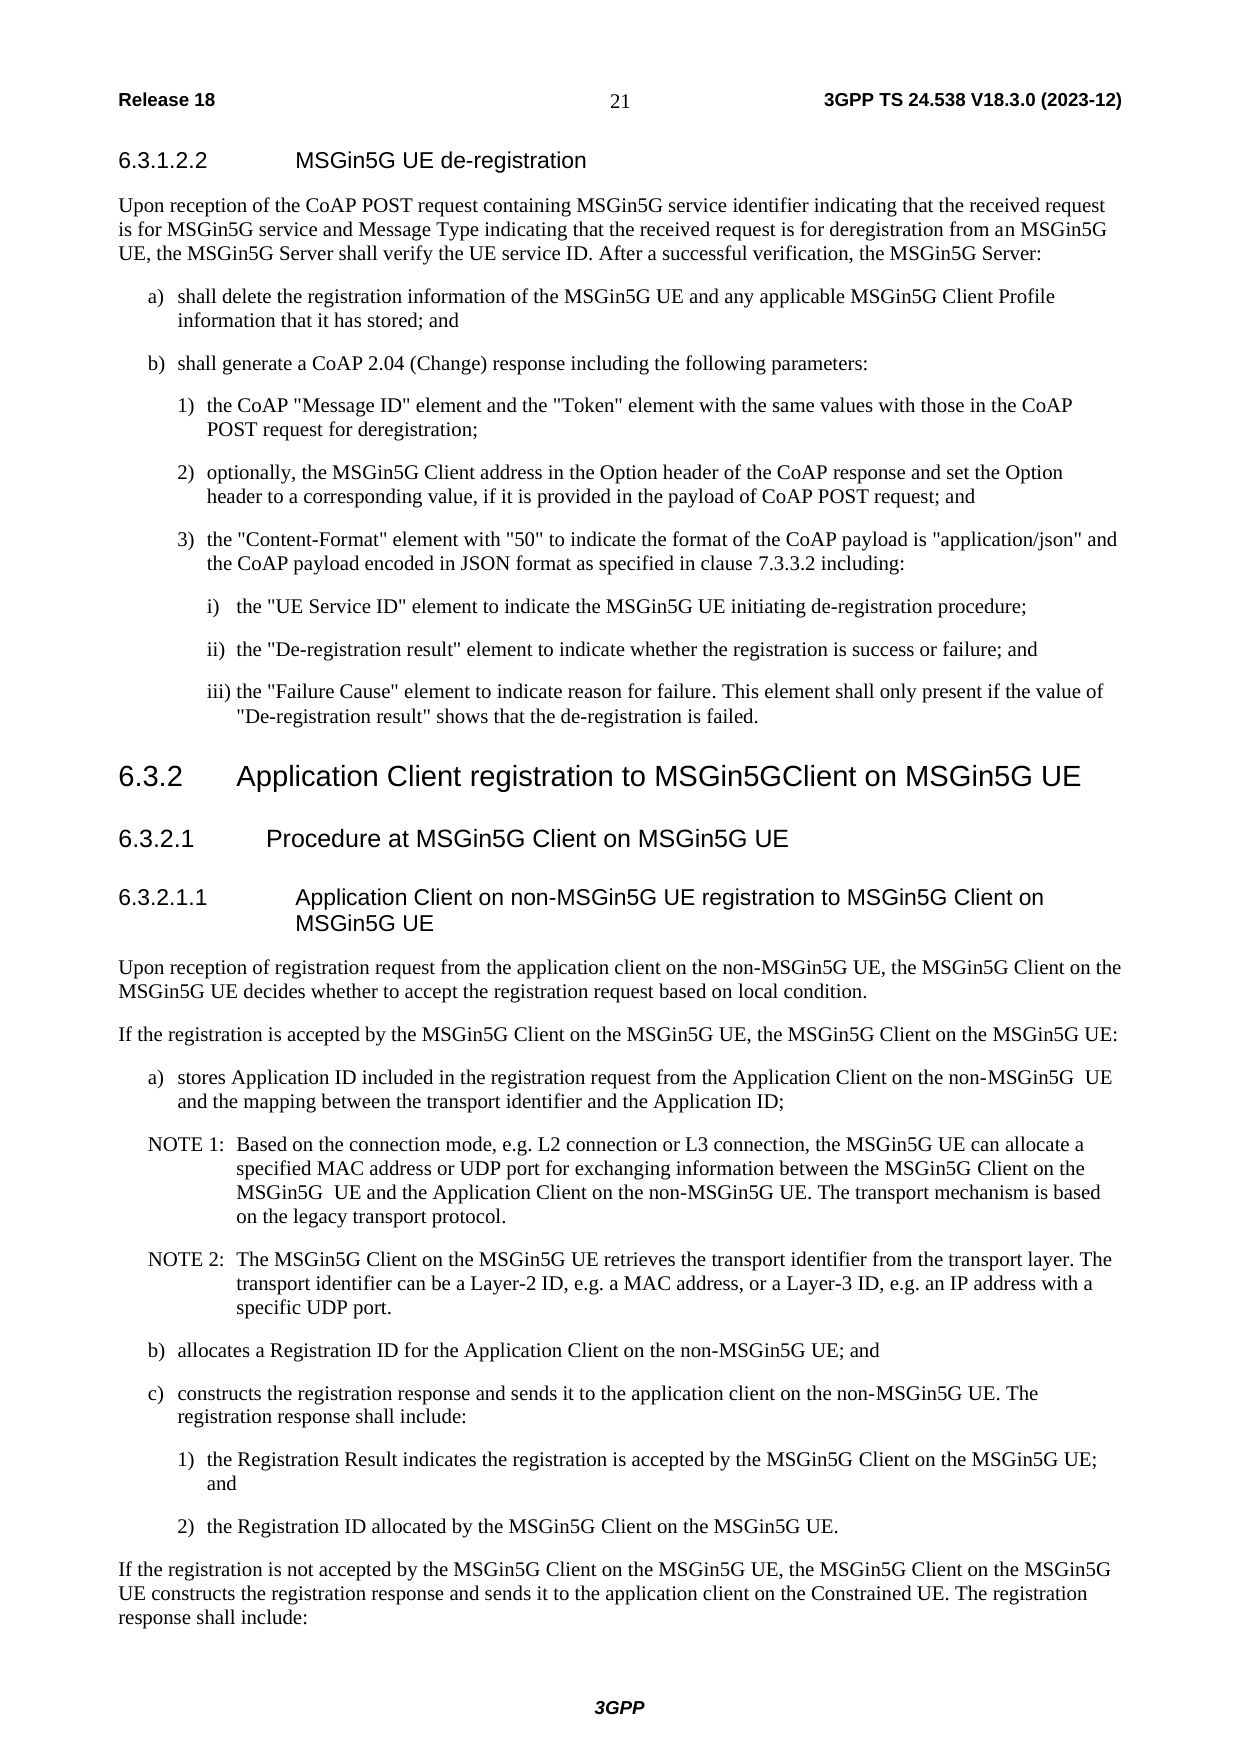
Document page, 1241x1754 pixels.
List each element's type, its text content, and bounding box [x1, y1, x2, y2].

text 3) the "Content-Format" element with "50" to indicate the format of the CoAP payload is "application/json" and the CoAP payload encoded in JSON format as specified in clause 7.3.3.2 including: [177, 527, 1122, 575]
subtitle 6.3.1.2.2 MSGin5G UE de-registration [118, 147, 1122, 174]
text Upon reception of registration request from the application client on the non-MSGin5G UE, the MSGin5G Client on the MSGin5G UE decides whether to accept the registration request based on local condition. [118, 955, 1122, 1003]
text b) allocates a Registration ID for the Application Client on the non-MSGin5G UE; and [148, 1338, 1122, 1362]
text c) constructs the registration response and sends it to the application client on the non-MSGin5G UE. The registration response shall include: [148, 1380, 1122, 1428]
text a) shall delete the registration information of the MSGin5G UE and any applicable MSGin5G Client Profile information that it has stored; and [148, 283, 1122, 332]
text ii) the "De-registration result" element to indicate whether the registration is success or failure; and [207, 637, 1122, 661]
text iii) the "Failure Cause" element to indicate reason for failure. This element shall only present if the value of "De-registration result" shows that the de-registration is failed. [207, 679, 1122, 728]
subtitle 6.3.2 Application Client registration to MSGin5GClient on MSGin5G UE [118, 759, 1122, 792]
text NOTE 2: The MSGin5G Client on the MSGin5G UE retrieves the transport identifier from the transport layer. The transport identifier can be a Layer-2 ID, e.g. a MAC address, or a Layer-3 ID, e.g. an IP address with a specific UDP port. [148, 1247, 1122, 1319]
text If the registration is accepted by the MSGin5G Client on the MSGin5G UE, the MSGin5G Client on the MSGin5G UE: [118, 1022, 1122, 1046]
text NOTE 1: Based on the connection mode, e.g. L2 connection or L3 connection, the MSGin5G UE can allocate a specified MAC address or UDP port for exchanging information between the MSGin5G Client on the MSGin5G UE and the Application Client on the non-MSGin5G UE. The transport mechanism is based on the legacy transport protocol. [148, 1132, 1122, 1228]
text a) stores Application ID included in the registration request from the Application Client on the non-MSGin5G UE and the mapping between the transport identifier and the Application ID; [148, 1065, 1122, 1113]
subtitle 6.3.2.1.1 Application Client on non-MSGin5G UE registration to MSGin5G Client on MSGin5G UE [118, 884, 1122, 936]
text 1) the CoAP "Message ID" element and the "Token" element with the same values with those in the CoAP POST request for deregistration; [177, 393, 1122, 441]
text b) shall generate a CoAP 2.04 (Change) response including the following parameters: [148, 350, 1122, 374]
text i) the "UE Service ID" element to indicate the MSGin5G UE initiating de-registration procedure; [207, 594, 1122, 618]
text Upon reception of the CoAP POST request containing MSGin5G service identifier indicating that the received request is for MSGin5G service and Message Type indicating that the received request is for deregistration from an MSGin5G UE, the MSGin5G Server shall verify the UE service ID. After a successful verification, the MSGin5G Server: [118, 193, 1122, 265]
text 2) optionally, the MSGin5G Client address in the Option header of the CoAP response and set the Option header to a corresponding value, if it is provided in the payload of CoAP POST request; and [177, 460, 1122, 508]
subtitle 6.3.2.1 Procedure at MSGin5G Client on MSGin5G UE [118, 824, 1122, 852]
text 1) the Registration Result indicates the registration is accepted by the MSGin5G Client on the MSGin5G UE; and [177, 1447, 1122, 1495]
text 2) the Registration ID allocated by the MSGin5G Client on the MSGin5G UE. [177, 1514, 1122, 1538]
text If the registration is not accepted by the MSGin5G Client on the MSGin5G UE, the MSGin5G Client on the MSGin5G UE constructs the registration response and sends it to the application client on the Constrained UE. The registration response shall include: [118, 1557, 1122, 1629]
